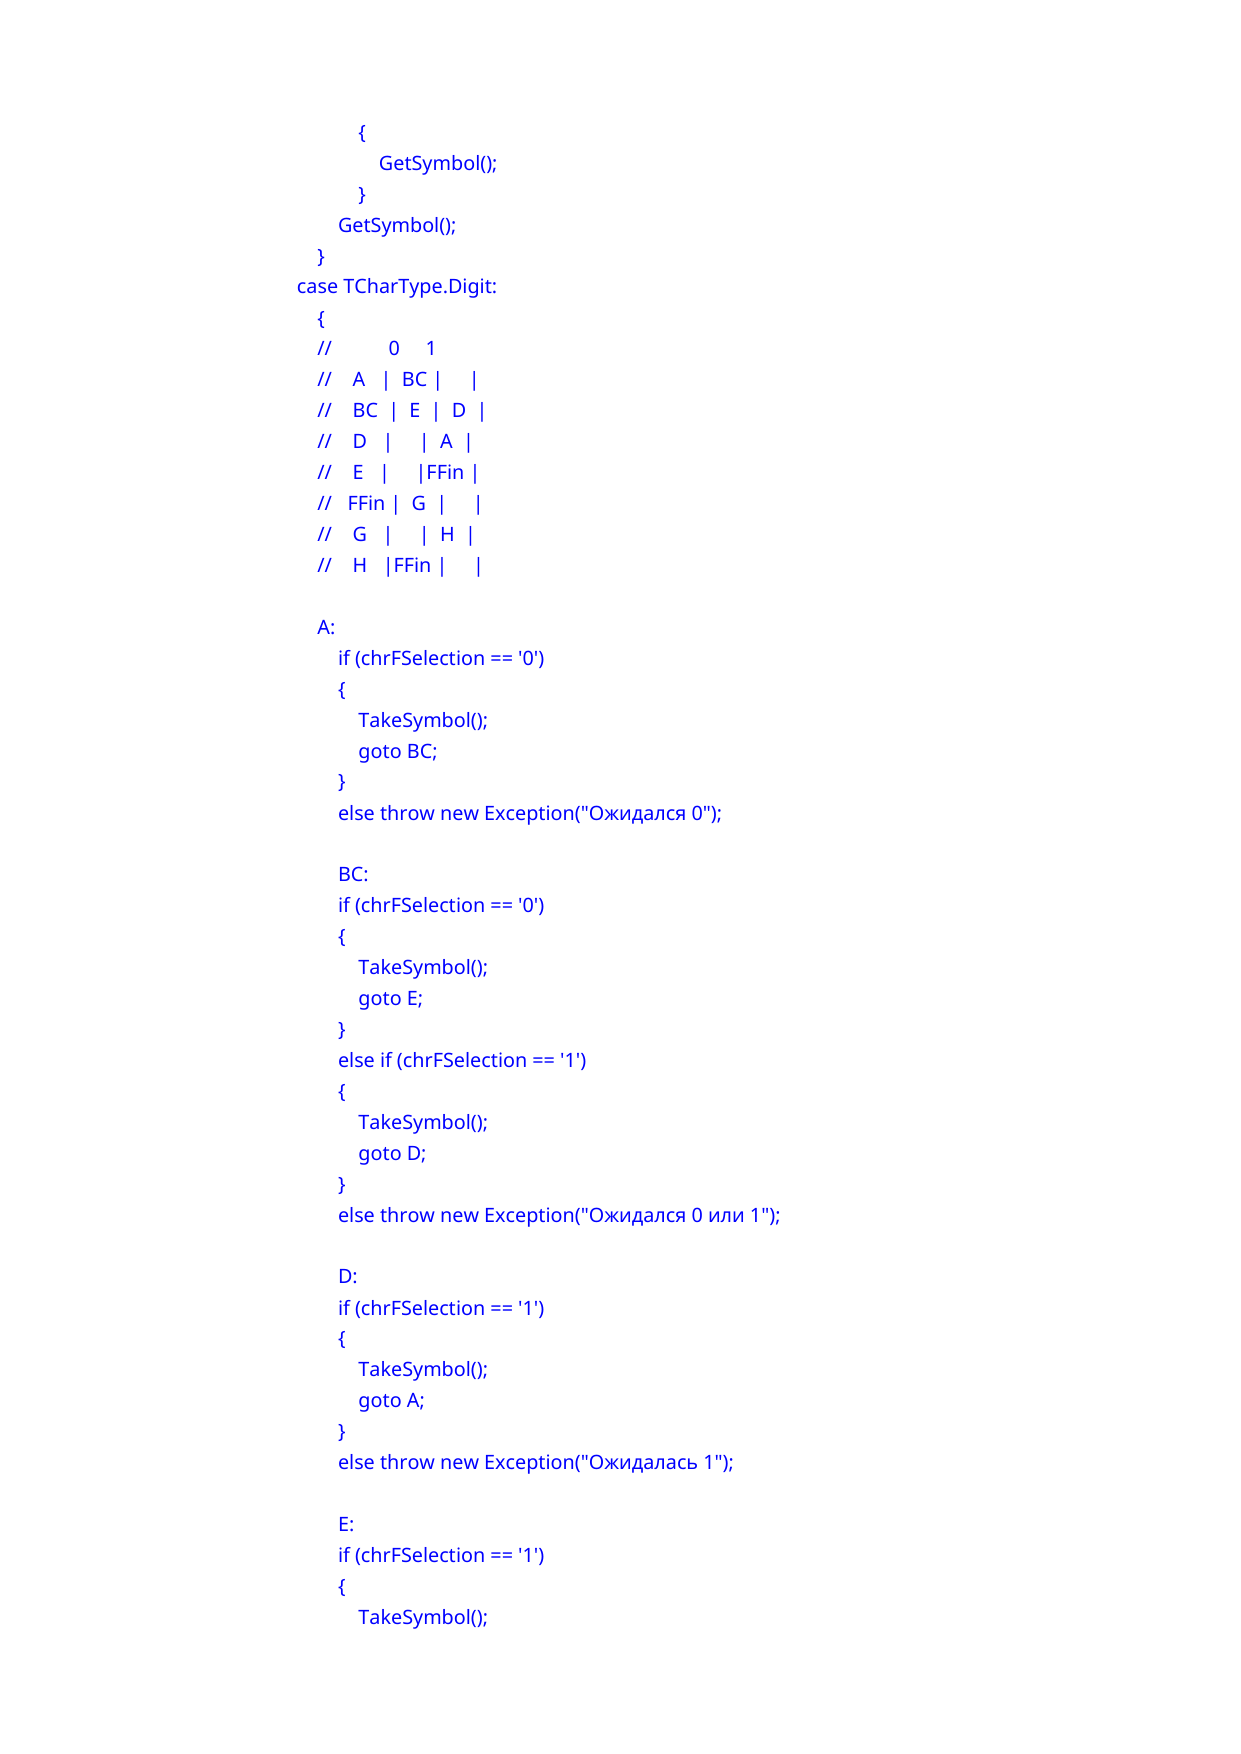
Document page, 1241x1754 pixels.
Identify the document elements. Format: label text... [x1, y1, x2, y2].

text // 0 1 [177, 335, 1152, 362]
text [177, 1448, 1152, 1475]
text goto D; [177, 1139, 1152, 1166]
text if (chrFSelection == '0') [177, 644, 1152, 671]
text } [177, 1417, 1152, 1444]
text goto BC; [177, 737, 1152, 764]
text TakeSymbol(); [177, 706, 1152, 733]
text } [177, 180, 1152, 207]
text TakeSymbol(); [177, 1356, 1152, 1383]
text { [177, 1077, 1152, 1104]
text case TCharType.Digit: [177, 273, 1152, 300]
text } [177, 1170, 1152, 1197]
text TakeSymbol(); [177, 1603, 1152, 1630]
text goto A; [177, 1387, 1152, 1413]
text GetSymbol(); [177, 211, 1152, 238]
text // G | | H | [177, 520, 1152, 547]
text } [177, 1015, 1152, 1042]
text { [177, 118, 1152, 145]
text if (chrFSelection == '1') [177, 1294, 1152, 1321]
text goto E; [177, 984, 1152, 1011]
text { [177, 675, 1152, 702]
text { [177, 1325, 1152, 1352]
text if (chrFSelection == '0') [177, 892, 1152, 918]
text } [177, 768, 1152, 795]
text else if (chrFSelection == '1') [177, 1046, 1152, 1073]
text else throw new Exception("Ожидался 0"); [177, 799, 1152, 826]
text GetSymbol(); [177, 149, 1152, 176]
text // E | |FFin | [177, 458, 1152, 485]
text E: [177, 1510, 1152, 1537]
text TakeSymbol(); [177, 1108, 1152, 1135]
text // BC | E | D | [177, 397, 1152, 423]
text // A | BC | | [177, 366, 1152, 393]
text { [177, 922, 1152, 949]
text else throw new Exception("Ожидался 0 или 1"); [177, 1201, 1152, 1228]
text { [177, 1572, 1152, 1599]
text TakeSymbol(); [177, 953, 1152, 980]
text if (chrFSelection == '1') [177, 1541, 1152, 1568]
text BC: [177, 861, 1152, 888]
text // D | | A | [177, 427, 1152, 454]
text D: [177, 1263, 1152, 1290]
text // H |FFin | | [177, 551, 1152, 578]
text { [177, 304, 1152, 331]
text A: [177, 613, 1152, 640]
text // FFin | G | | [177, 489, 1152, 516]
text } [177, 242, 1152, 269]
